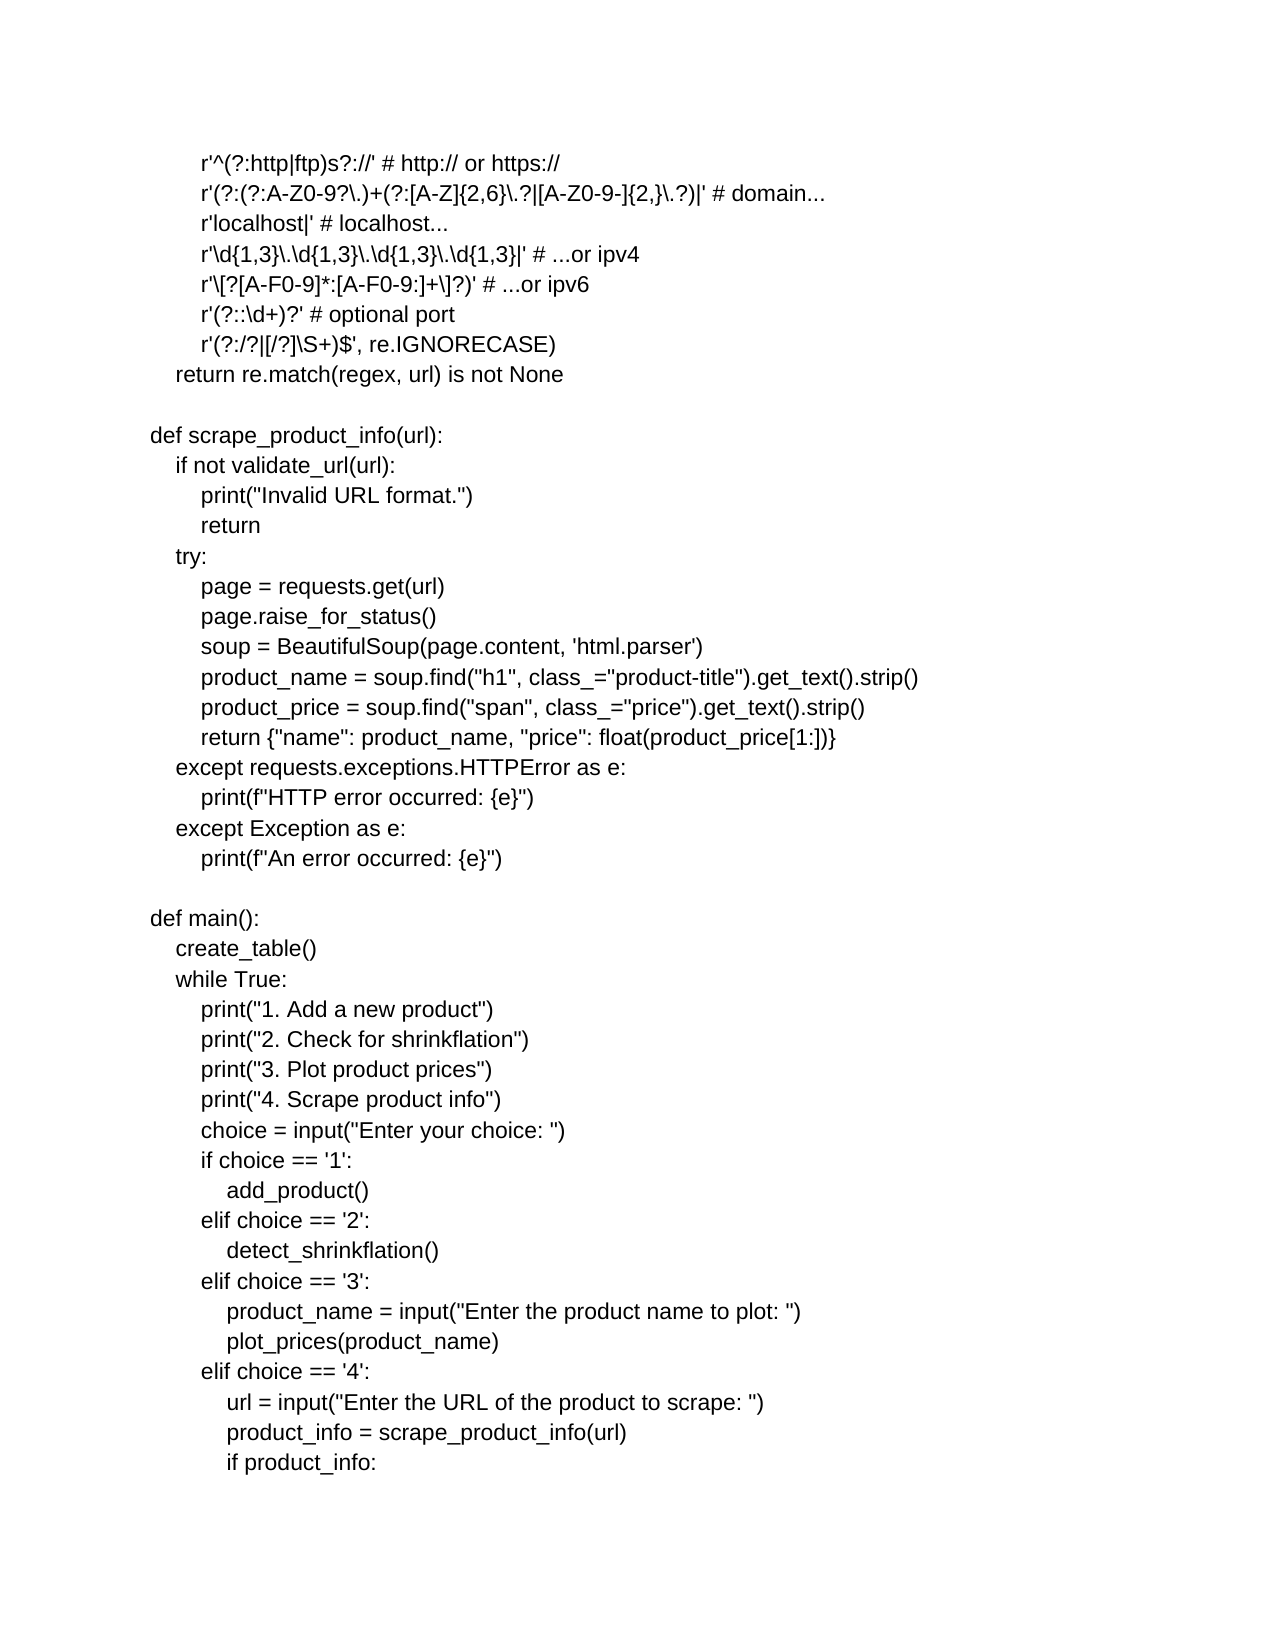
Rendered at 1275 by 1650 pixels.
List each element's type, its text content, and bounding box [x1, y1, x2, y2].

text soup = BeautifulSoup(page.content, 'html.parser') [150, 633, 1125, 660]
text if product_info: [150, 1449, 1125, 1475]
text product_name = soup.find("h1", class_="product-title").get_text().strip() [150, 663, 1125, 690]
text except requests.exceptions.HTTPError as e: [150, 754, 1125, 781]
text except Exception as e: [150, 814, 1125, 841]
text choice = input("Enter your choice: ") [150, 1117, 1125, 1143]
text print("3. Plot product prices") [150, 1056, 1125, 1083]
text product_name = input("Enter the product name to plot: ") [150, 1298, 1125, 1324]
text r'\d{1,3}\.\d{1,3}\.\d{1,3}\.\d{1,3}|' # ...or ipv4 [150, 241, 1125, 267]
text page.raise_for_status() [150, 603, 1125, 629]
text url = input("Enter the URL of the product to scrape: ") [150, 1388, 1125, 1415]
text if not validate_url(url): [150, 452, 1125, 478]
text create_table() [150, 935, 1125, 962]
text product_info = scrape_product_info(url) [150, 1419, 1125, 1445]
text print(f"An error occurred: {e}") [150, 845, 1125, 871]
text r'(?::\d+)?' # optional port [150, 301, 1125, 327]
text detect_shrinkflation() [150, 1237, 1125, 1264]
text r'^(?:http|ftp)s?://' # http:// or https:// [150, 150, 1125, 176]
text r'localhost|' # localhost... [150, 210, 1125, 237]
text print(f"HTTP error occurred: {e}") [150, 784, 1125, 811]
text elif choice == '3': [150, 1268, 1125, 1294]
text def main(): [150, 905, 1125, 932]
text return [150, 512, 1125, 539]
text elif choice == '4': [150, 1358, 1125, 1385]
text def scrape_product_info(url): [150, 422, 1125, 448]
text r'(?:(?:A-Z0-9?\.)+(?:[A-Z]{2,6}\.?|[A-Z0-9-]{2,}\.?)|' # domain... [150, 180, 1125, 207]
text add_product() [150, 1177, 1125, 1203]
text print("2. Check for shrinkflation") [150, 1026, 1125, 1052]
text product_price = soup.find("span", class_="price").get_text().strip() [150, 694, 1125, 720]
text while True: [150, 966, 1125, 992]
text print("Invalid URL format.") [150, 482, 1125, 509]
text r'(?:/?|[/?]\S+)$', re.IGNORECASE) [150, 331, 1125, 358]
text try: [150, 543, 1125, 569]
text page = requests.get(url) [150, 573, 1125, 599]
text r'\[?[A-F0-9]*:[A-F0-9:]+\]?)' # ...or ipv6 [150, 271, 1125, 297]
text print("4. Scrape product info") [150, 1086, 1125, 1113]
text return {"name": product_name, "price": float(product_price[1:])} [150, 724, 1125, 750]
text if choice == '1': [150, 1147, 1125, 1173]
text return re.match(regex, url) is not None [150, 361, 1125, 388]
text print("1. Add a new product") [150, 996, 1125, 1022]
text plot_prices(product_name) [150, 1328, 1125, 1354]
text elif choice == '2': [150, 1207, 1125, 1234]
